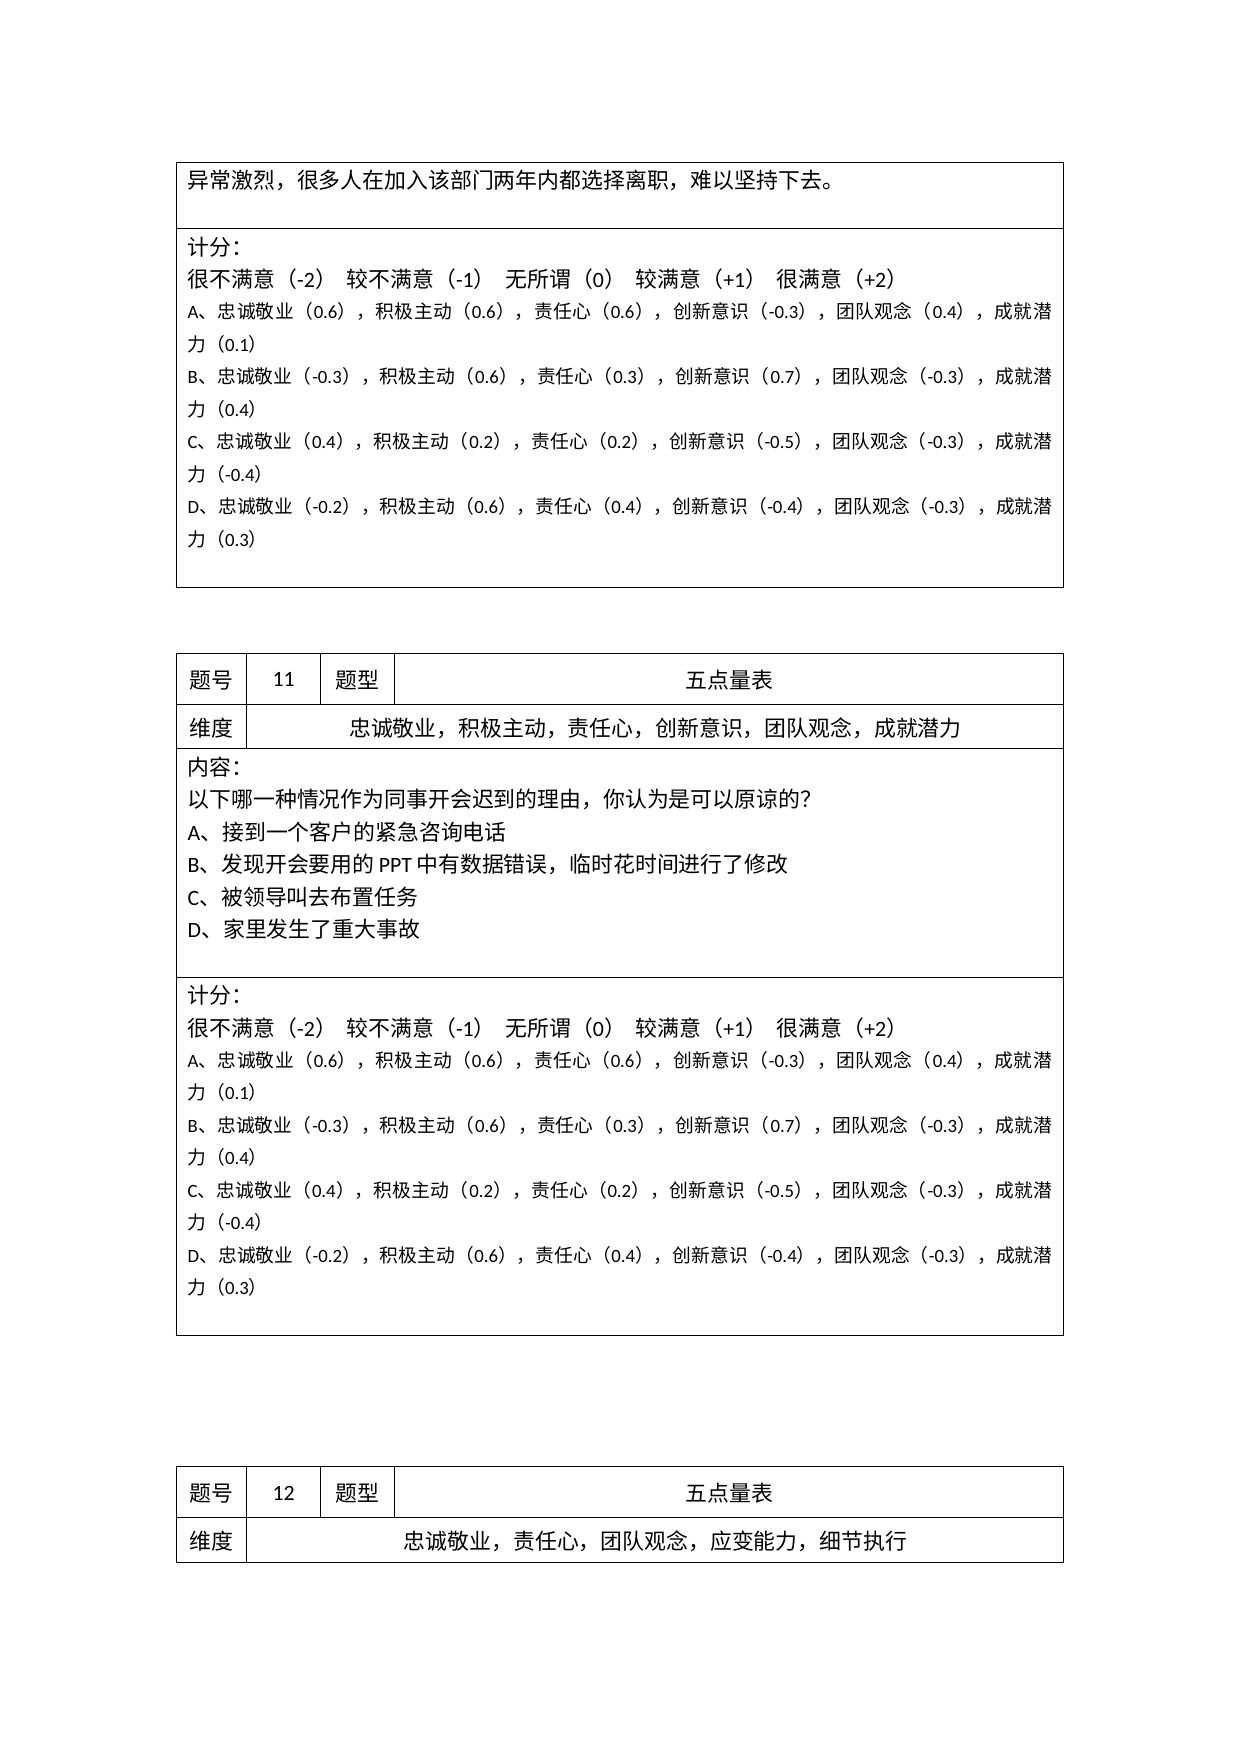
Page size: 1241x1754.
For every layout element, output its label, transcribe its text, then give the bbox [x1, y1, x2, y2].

table_cell 维度 [177, 1518, 246, 1562]
table_cell 忠诚敬业，责任心，团队观念，应变能力，细节执行 [247, 1518, 1063, 1562]
table_header 题型 [321, 1467, 394, 1517]
table_cell 忠诚敬业，积极主动，责任心，创新意识，团队观念，成就潜力 [247, 705, 1063, 748]
table_cell 内容： 以下哪一种情况作为同事开会迟到的理由，你认为是可以原谅的？ A、接到一个客户的紧急咨询电话 B、发现开会要用的PPT中有数据错误，临时花时间进行了修改 C、被领导叫去布置任务 D、家里发生了重大事故 [177, 749, 1063, 977]
table_header 题号 [177, 1467, 246, 1517]
table_header 12 [247, 1467, 320, 1517]
table_header 11 [247, 654, 320, 704]
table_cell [177, 163, 1063, 228]
table_header 题号 [177, 654, 246, 704]
table_cell 计分： 很不满意（-2） 较不满意（-1） 无所谓（0） 较满意（+1） 很满意（+2） A、忠诚敬业（0.6），积极主动（0.6），责任心（0.6），创新意识（-0.3），团队观念（0.4），成就潜力（0.1） B、忠诚敬业（-0.3），积极主动（0.6），责任心（0.3），创新意识（0.7），团队观念（-0.3），成就潜力（0.4） C、忠诚敬业（0.4），积极主动（0.2），责任心（0.2），创新意识（-0.5），团队观念（-0.3），成就潜力（-0.4） D、忠诚敬业（-0.2），积极主动（0.6），责任心（0.4），创新意识（-0.4），团队观念（-0.3），成就潜力（0.3） [177, 978, 1063, 1335]
table_header 题型 [321, 654, 394, 704]
table_header 五点量表 [395, 654, 1063, 704]
table_cell 维度 [177, 705, 246, 748]
table_cell 计分： 很不满意（-2） 较不满意（-1） 无所谓（0） 较满意（+1） 很满意（+2） A、忠诚敬业（0.6），积极主动（0.6），责任心（0.6），创新意识（-0.3），团队观念（0.4），成就潜力（0.1） B、忠诚敬业（-0.3），积极主动（0.6），责任心（0.3），创新意识（0.7），团队观念（-0.3），成就潜力（0.4） C、忠诚敬业（0.4），积极主动（0.2），责任心（0.2），创新意识（-0.5），团队观念（-0.3），成就潜力（-0.4） D、忠诚敬业（-0.2），积极主动（0.6），责任心（0.4），创新意识（-0.4），团队观念（-0.3），成就潜力（0.3） [177, 229, 1063, 587]
table_header 五点量表 [395, 1467, 1063, 1517]
